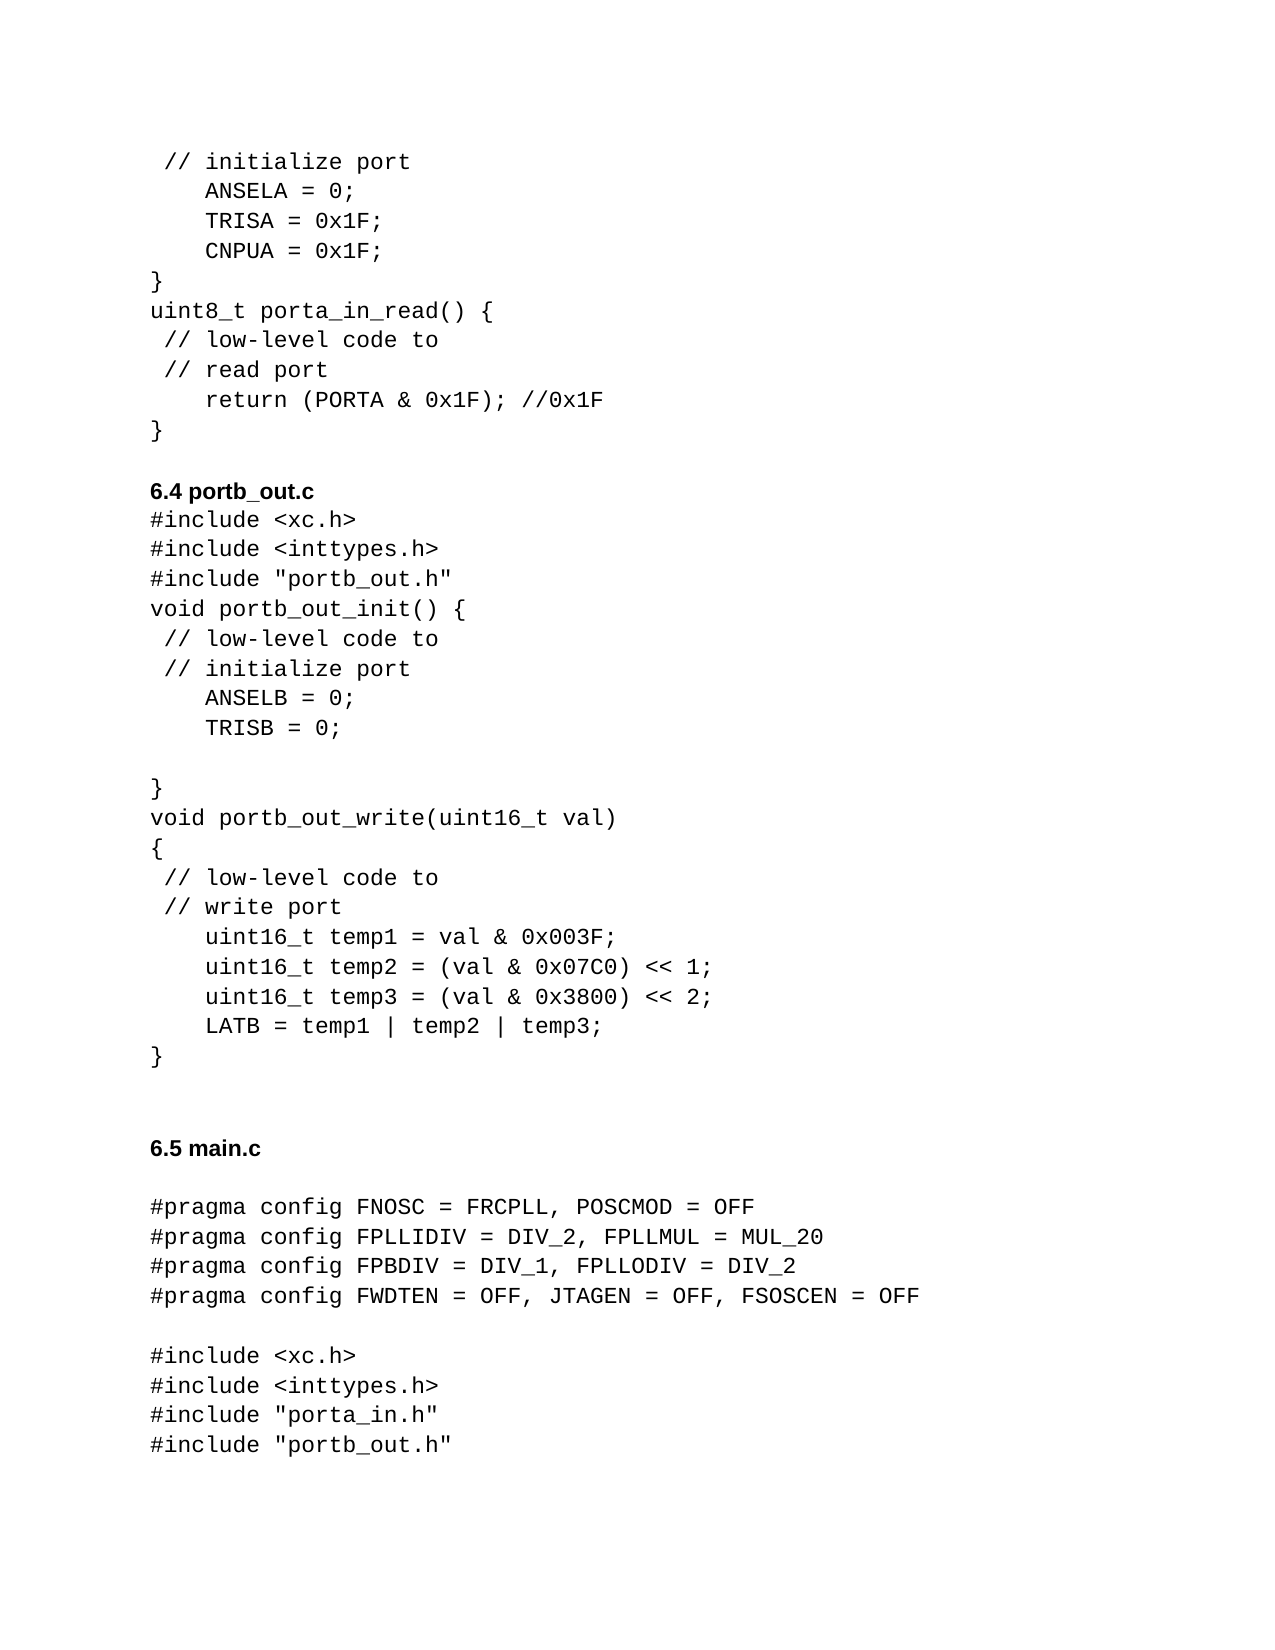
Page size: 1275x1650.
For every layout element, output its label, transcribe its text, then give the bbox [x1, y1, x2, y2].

text // low-level code to [150, 866, 1125, 892]
text #include <xc.h> [150, 508, 1125, 534]
text uint16_t temp1 = val & 0x003F; [150, 925, 1125, 951]
text } [150, 1044, 1125, 1071]
text } [150, 418, 1125, 444]
text TRISB = 0; [150, 716, 1125, 742]
text void portb_out_write(uint16_t val) [150, 806, 1125, 832]
text void portb_out_init() { [150, 597, 1125, 623]
text LATB = temp1 | temp2 | temp3; [150, 1015, 1125, 1041]
text uint8_t porta_in_read() { [150, 299, 1125, 325]
text #include "portb_out.h" [150, 1433, 1125, 1459]
text 6.4 portb_out.c [150, 478, 1125, 504]
text // initialize port [150, 150, 1125, 176]
text #pragma config FNOSC = FRCPLL, POSCMOD = OFF [150, 1195, 1125, 1221]
text 6.5 main.c [150, 1135, 1125, 1161]
text } [150, 269, 1125, 295]
text // read port [150, 358, 1125, 384]
text #include <xc.h> [150, 1344, 1125, 1370]
text #pragma config FPBDIV = DIV_1, FPLLODIV = DIV_2 [150, 1255, 1125, 1281]
text ANSELA = 0; [150, 180, 1125, 206]
text #pragma config FWDTEN = OFF, JTAGEN = OFF, FSOSCEN = OFF [150, 1284, 1125, 1311]
text } [150, 776, 1125, 802]
text uint16_t temp2 = (val & 0x07C0) << 1; [150, 955, 1125, 981]
text // low-level code to [150, 329, 1125, 355]
text TRISA = 0x1F; [150, 209, 1125, 236]
text return (PORTA & 0x1F); //0x1F [150, 388, 1125, 414]
text ANSELB = 0; [150, 687, 1125, 713]
text #include "portb_out.h" [150, 567, 1125, 593]
text CNPUA = 0x1F; [150, 239, 1125, 265]
text // low-level code to [150, 627, 1125, 653]
text #include "porta_in.h" [150, 1404, 1125, 1430]
text { [150, 836, 1125, 862]
text #pragma config FPLLIDIV = DIV_2, FPLLMUL = MUL_20 [150, 1225, 1125, 1251]
text #include <inttypes.h> [150, 1374, 1125, 1400]
text uint16_t temp3 = (val & 0x3800) << 2; [150, 985, 1125, 1011]
text // initialize port [150, 657, 1125, 683]
text // write port [150, 896, 1125, 922]
text #include <inttypes.h> [150, 538, 1125, 564]
